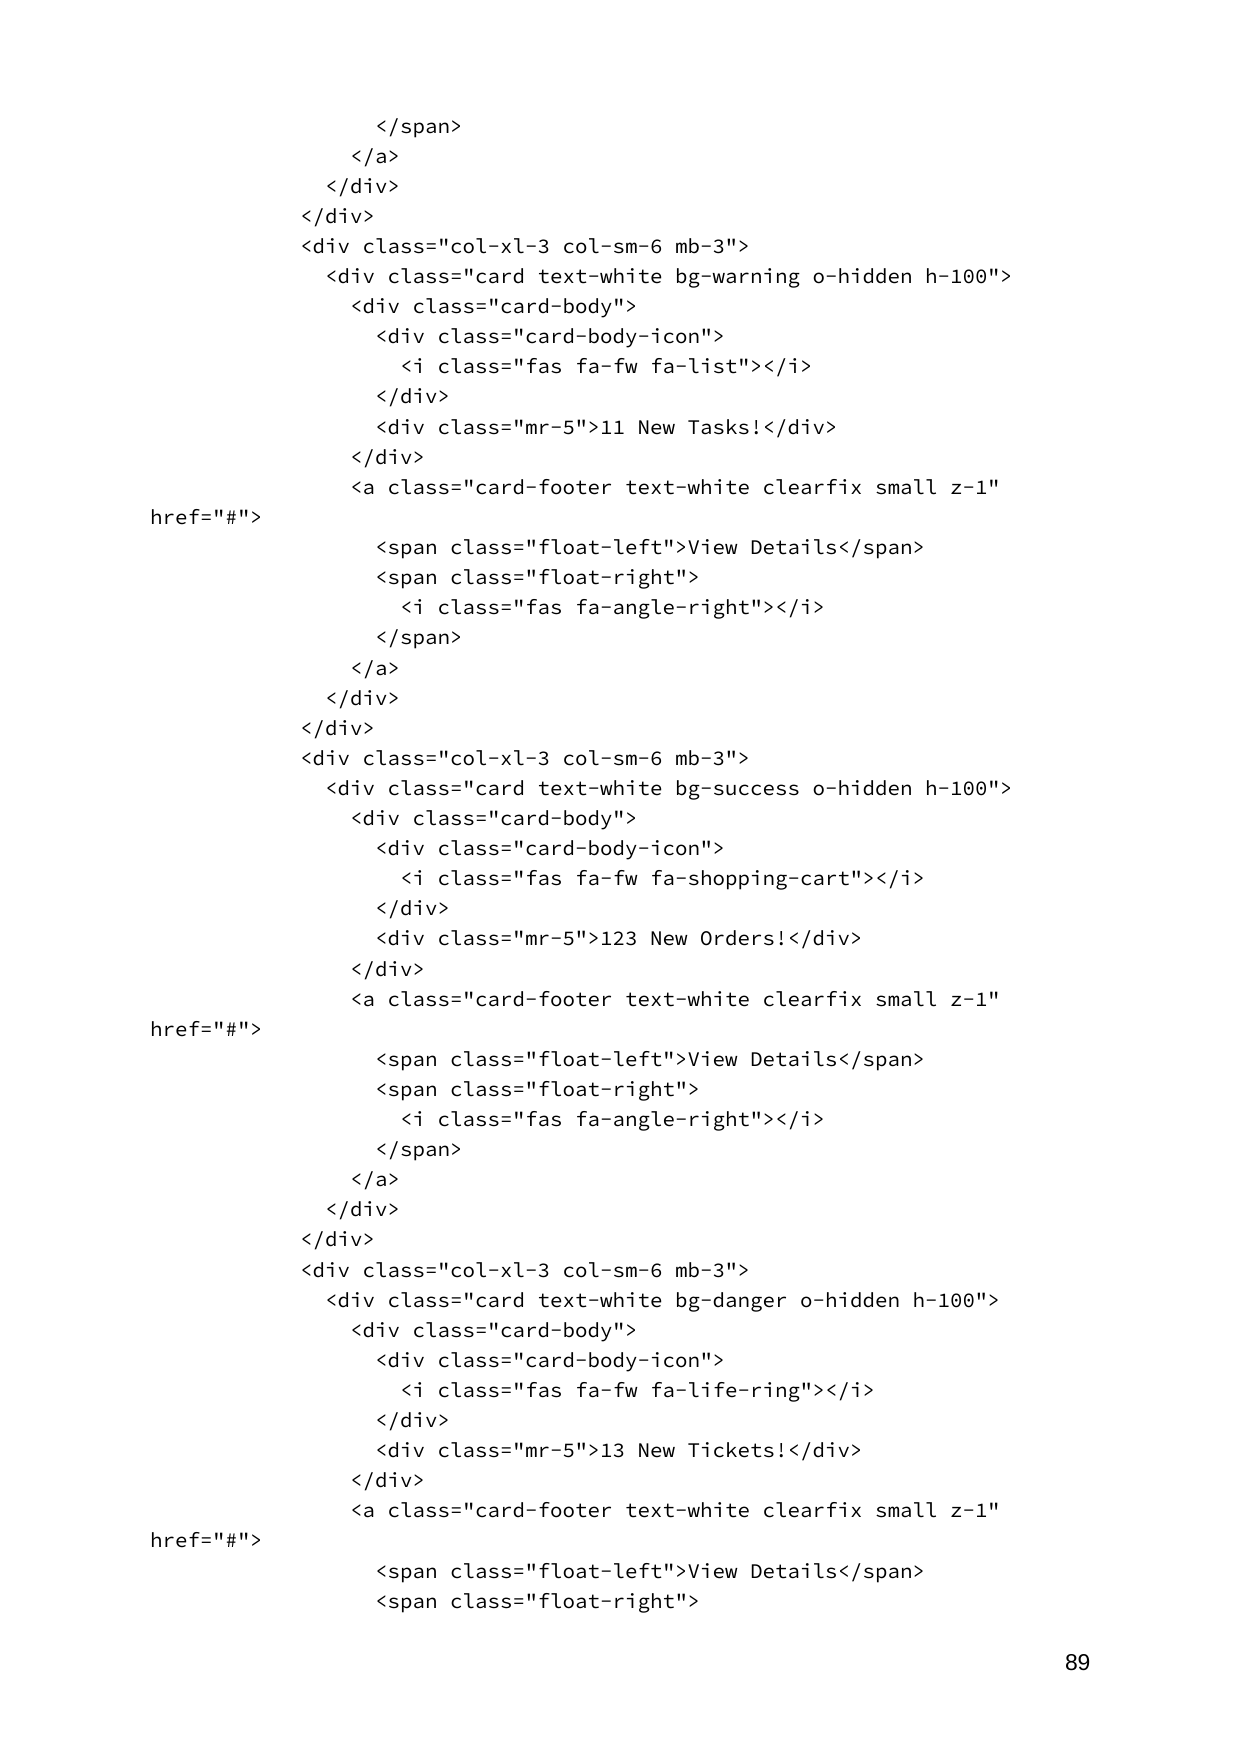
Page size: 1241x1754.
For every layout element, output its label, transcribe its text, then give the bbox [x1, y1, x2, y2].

text </div> [150, 955, 1090, 982]
text <a class="card-footer text-white clearfix small z-1" href="#"> [150, 986, 1090, 1042]
text </span> [150, 1136, 1090, 1162]
text <span class="float-right"> [150, 1588, 1090, 1614]
text <i class="fas fa-fw fa-list"></i> [150, 353, 1090, 379]
text <span class="float-right"> [150, 564, 1090, 590]
text <div class="card-body"> [150, 1317, 1090, 1343]
text <i class="fas fa-fw fa-life-ring"></i> [150, 1377, 1090, 1403]
text </span> [150, 112, 1090, 139]
text <i class="fas fa-angle-right"></i> [150, 1106, 1090, 1132]
text </div> [150, 383, 1090, 410]
text </div> [150, 714, 1090, 741]
text <div class="card text-white bg-warning o-hidden h-100"> [150, 263, 1090, 289]
text <div class="card-body-icon"> [150, 1347, 1090, 1373]
text <div class="card-body-icon"> [150, 323, 1090, 349]
text <a class="card-footer text-white clearfix small z-1" href="#"> [150, 1497, 1090, 1554]
text <i class="fas fa-angle-right"></i> [150, 594, 1090, 620]
text </a> [150, 143, 1090, 169]
text <div class="mr-5">11 New Tasks!</div> [150, 413, 1090, 440]
text </div> [150, 173, 1090, 199]
text </div> [150, 1226, 1090, 1253]
text <a class="card-footer text-white clearfix small z-1" href="#"> [150, 474, 1090, 530]
text <div class="card text-white bg-danger o-hidden h-100"> [150, 1287, 1090, 1313]
text </div> [150, 1407, 1090, 1433]
text <span class="float-left">View Details</span> [150, 1046, 1090, 1072]
text <div class="card-body"> [150, 293, 1090, 319]
text </div> [150, 684, 1090, 711]
text <span class="float-right"> [150, 1076, 1090, 1102]
text <div class="mr-5">123 New Orders!</div> [150, 925, 1090, 952]
text </div> [150, 1196, 1090, 1222]
text </div> [150, 895, 1090, 921]
text <div class="card-body"> [150, 805, 1090, 831]
text </div> [150, 444, 1090, 470]
text <div class="col-xl-3 col-sm-6 mb-3"> [150, 233, 1090, 259]
text <div class="card text-white bg-success o-hidden h-100"> [150, 775, 1090, 801]
text </a> [150, 654, 1090, 681]
text <div class="mr-5">13 New Tickets!</div> [150, 1437, 1090, 1463]
text <span class="float-left">View Details</span> [150, 534, 1090, 560]
text <span class="float-left">View Details</span> [150, 1557, 1090, 1584]
text <div class="col-xl-3 col-sm-6 mb-3"> [150, 745, 1090, 771]
text </span> [150, 624, 1090, 651]
text </div> [150, 1467, 1090, 1493]
text <div class="card-body-icon"> [150, 835, 1090, 861]
text <div class="col-xl-3 col-sm-6 mb-3"> [150, 1256, 1090, 1283]
text </div> [150, 203, 1090, 229]
text <i class="fas fa-fw fa-shopping-cart"></i> [150, 865, 1090, 891]
text </a> [150, 1166, 1090, 1192]
